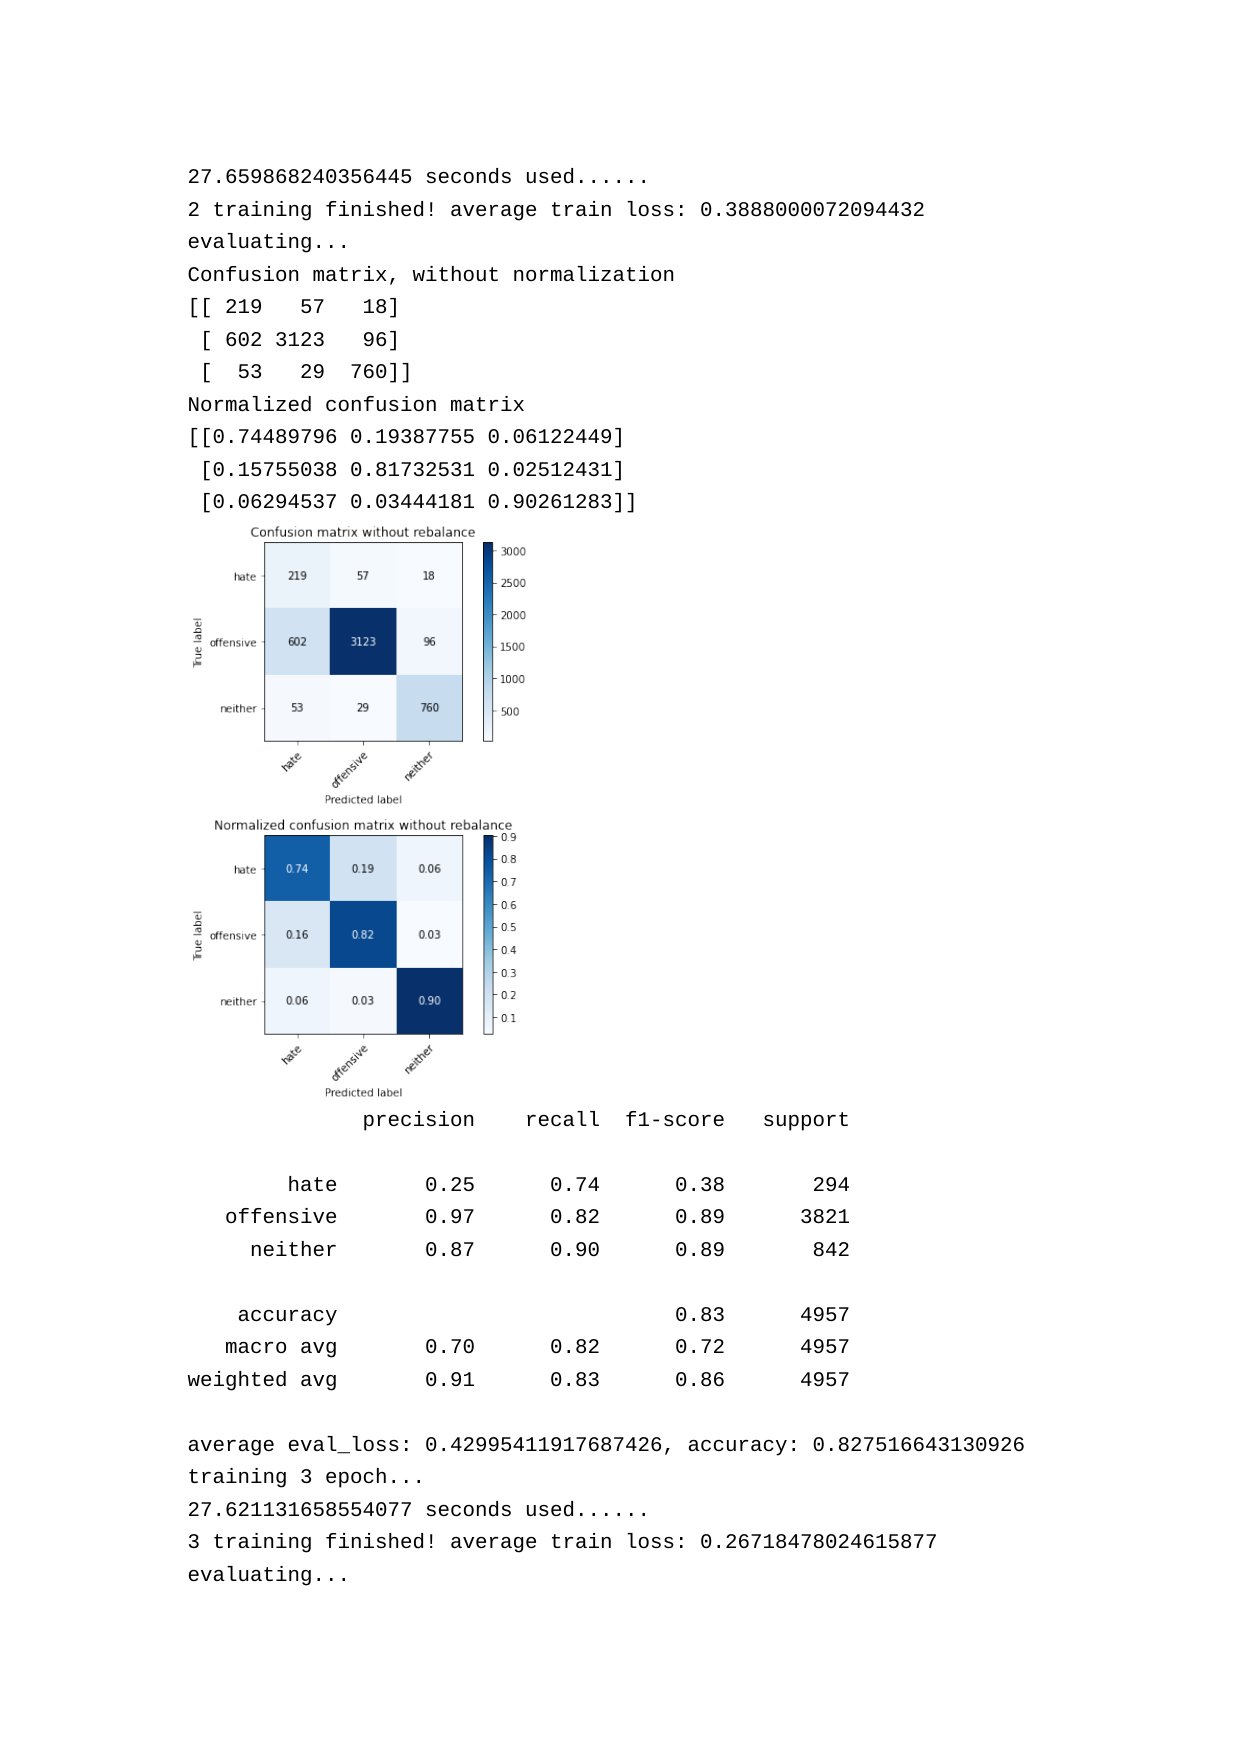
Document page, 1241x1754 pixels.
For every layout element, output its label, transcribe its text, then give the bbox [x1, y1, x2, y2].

text 2 training finished! average train loss: 0.3888000072094432 [187, 194, 1053, 227]
text training 3 epoch... [187, 1462, 1053, 1494]
picture [187, 519, 533, 1105]
text 27.621131658554077 seconds used...... [187, 1494, 1053, 1527]
text 27.659868240356445 seconds used...... [187, 162, 1053, 194]
text hate 0.25 0.74 0.38 294 [187, 1169, 1053, 1202]
text 3 training finished! average train loss: 0.26718478024615877 [187, 1527, 1053, 1559]
text [[0.74489796 0.19387755 0.06122449] [187, 422, 1053, 454]
text macro avg 0.70 0.82 0.72 4957 [187, 1332, 1053, 1364]
text [0.06294537 0.03444181 0.90261283]] [187, 487, 1053, 519]
text evaluating... [187, 227, 1053, 259]
text precision recall f1-score support [187, 1104, 1053, 1137]
text Normalized confusion matrix [187, 389, 1053, 422]
text average eval_loss: 0.42995411917687426, accuracy: 0.827516643130926 [187, 1429, 1053, 1462]
text evaluating... [187, 1559, 1053, 1592]
text [ 53 29 760]] [187, 357, 1053, 389]
text accuracy 0.83 4957 [187, 1299, 1053, 1332]
text neither 0.87 0.90 0.89 842 [187, 1234, 1053, 1267]
text [[ 219 57 18] [187, 292, 1053, 324]
text offensive 0.97 0.82 0.89 3821 [187, 1202, 1053, 1234]
text [ 602 3123 96] [187, 324, 1053, 357]
text Confusion matrix, without normalization [187, 259, 1053, 292]
text [0.15755038 0.81732531 0.02512431] [187, 454, 1053, 487]
text weighted avg 0.91 0.83 0.86 4957 [187, 1364, 1053, 1397]
